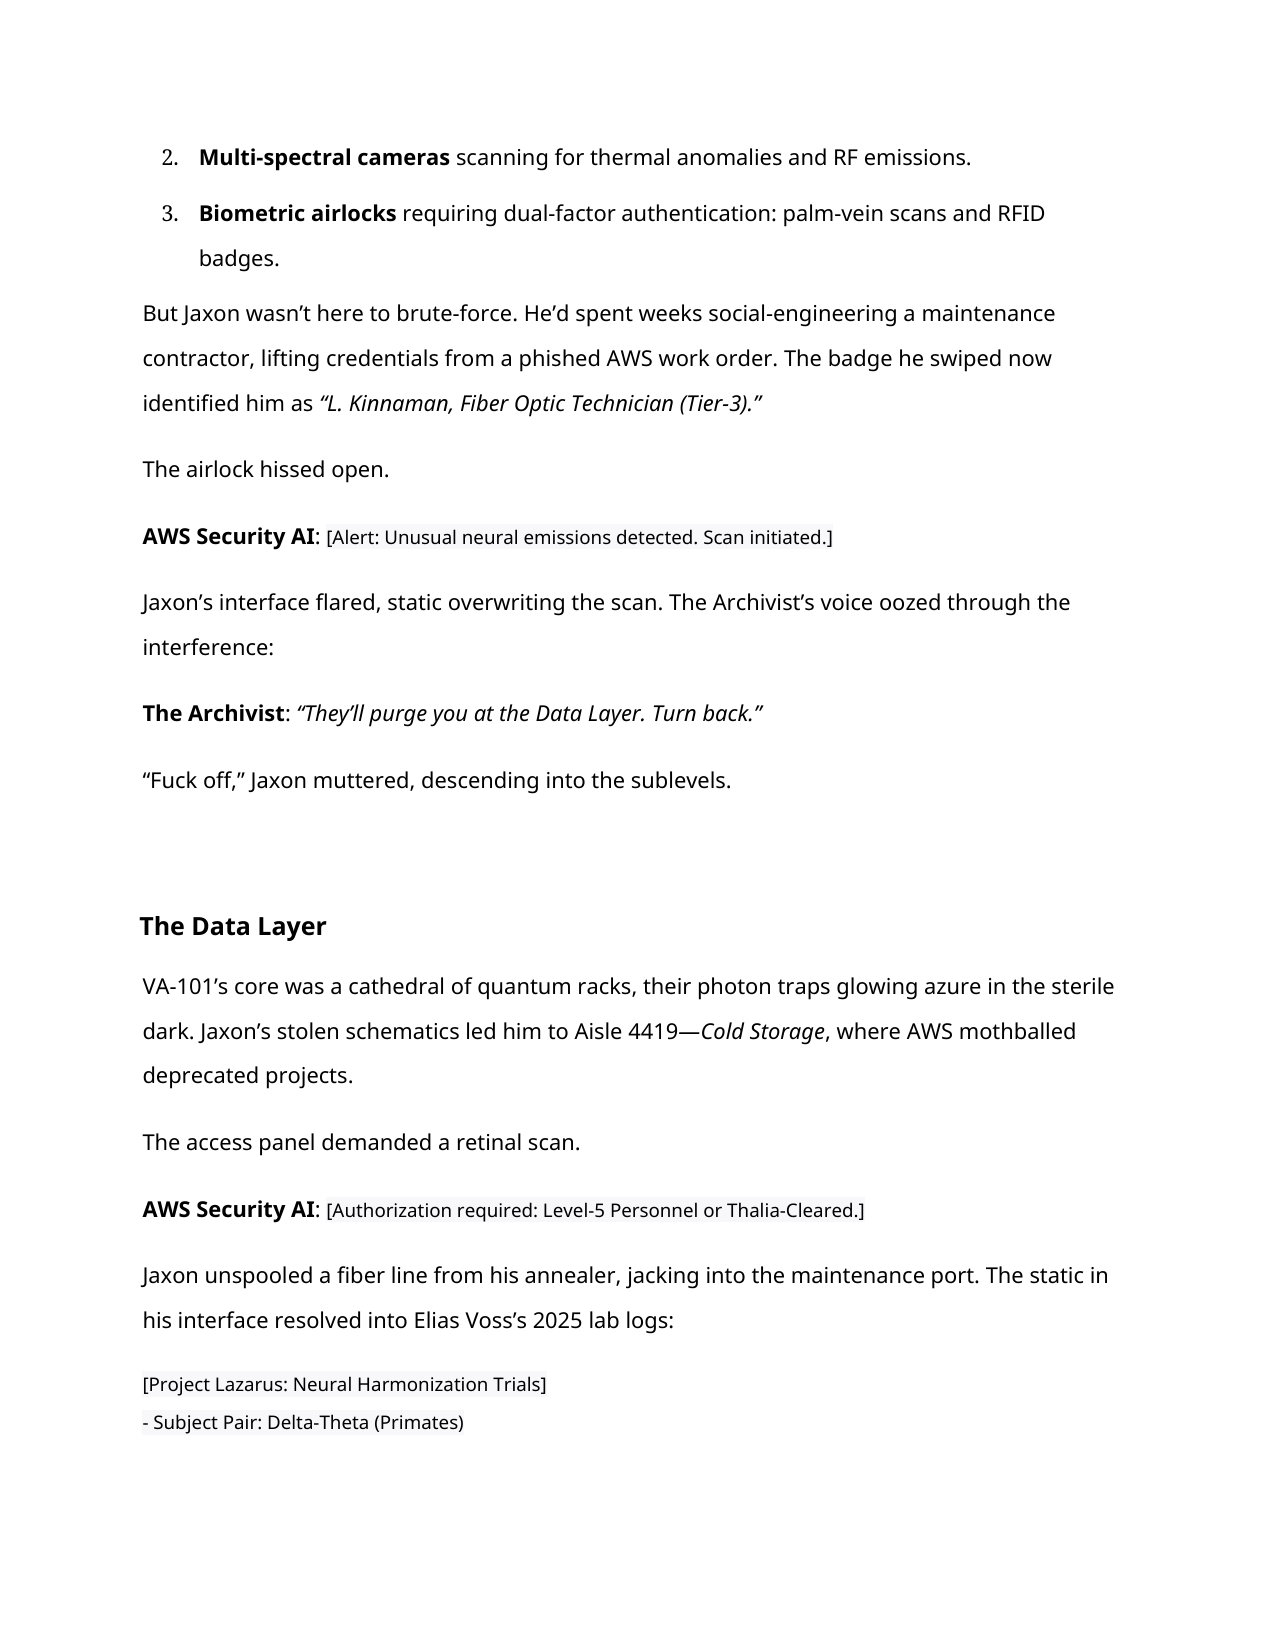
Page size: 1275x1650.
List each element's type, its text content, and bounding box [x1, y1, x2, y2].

text AWS Security AI: [Authorization required: Level-5 Personnel or Thalia-Cleared.] [142, 1193, 1133, 1223]
text AWS Security AI: [Alert: Unusual neural emissions detected. Scan initiated.] [142, 521, 1133, 550]
text The airlock hissed open. [142, 454, 1133, 484]
text But Jaxon wasn’t here to brute-force. He’d spent weeks social-engineering a maintenance contractor, lifting credentials from a phished AWS work order. The badge he swiped now identified him as “L. Kinnaman, Fiber Optic Technician (Tier-3).” [142, 298, 1133, 417]
text The access panel demanded a retinal scan. [142, 1127, 1133, 1157]
list Biometric airlocks requiring dual-factor authentication: palm-vein scans and RFID badges. [161, 198, 1133, 272]
text Jaxon unspooled a fiber line from his annealer, jacking into the maintenance port. The static in his interface resolved into Elias Voss’s 2025 lab logs: [142, 1260, 1133, 1334]
text “Fuck off,” Jaxon muttered, descending into the sublevels. [142, 765, 1133, 795]
text Jaxon’s interface flared, static overwriting the scan. The Archivist’s voice oozed through the interference: [142, 587, 1133, 662]
list Multi-spectral cameras scanning for thermal anomalies and RF emissions. [161, 142, 1133, 172]
text VA-101’s core was a cathedral of quantum racks, their photon traps glowing azure in the sterile dark. Jaxon’s stolen schematics led him to Aisle 4419—Cold Storage, where AWS mothballed deprecated projects. [142, 971, 1133, 1090]
text The Data Layer [139, 909, 1133, 943]
text The Archivist: “They’ll purge you at the Data Layer. Turn back.” [142, 698, 1133, 728]
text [142, 1371, 1133, 1435]
